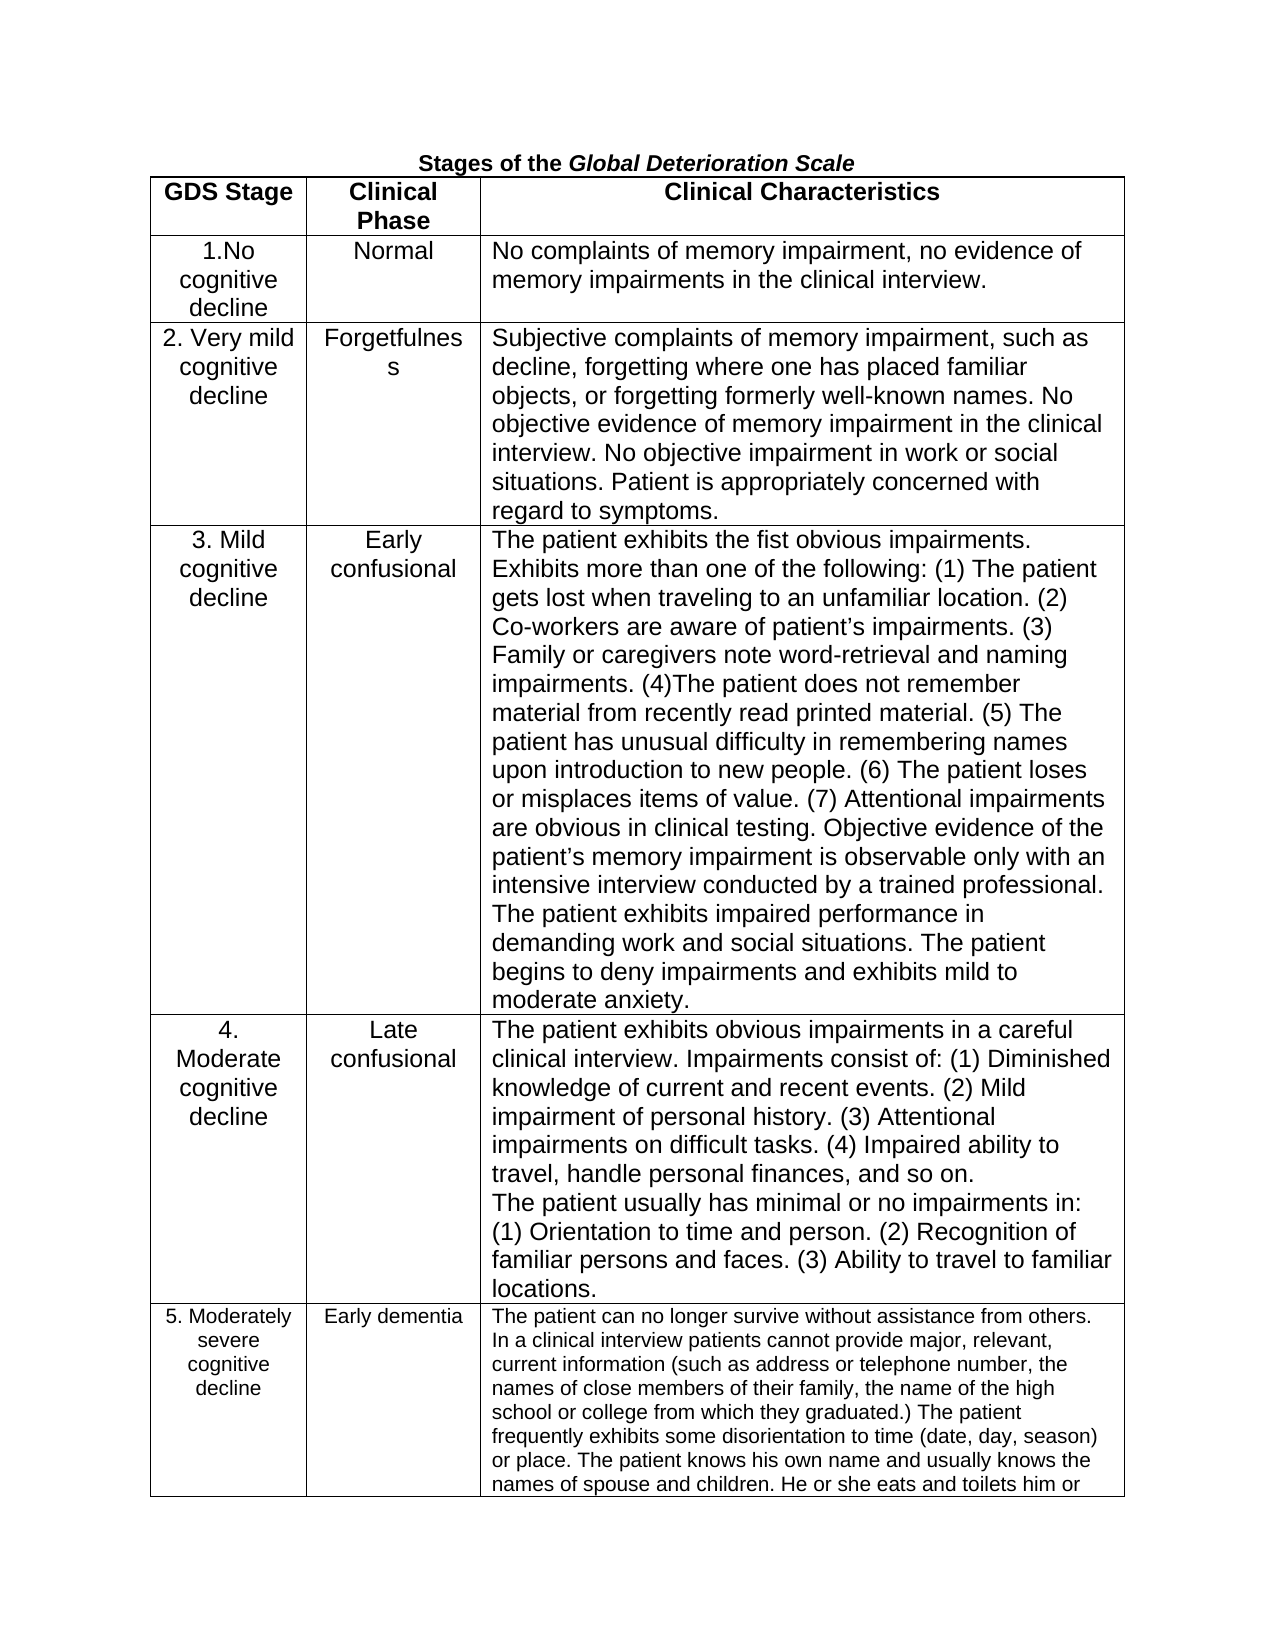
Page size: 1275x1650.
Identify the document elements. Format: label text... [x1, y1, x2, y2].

table_cell The patient exhibits the fist obvious impairments. Exhibits more than one of the following: (1) The patient gets lost when traveling to an unfamiliar location. (2) Co-workers are aware of patient’s impairments. (3) Family or caregivers note word-retrieval and naming impairments. (4)The patient does not remember material from recently read printed material. (5) The patient has unusual difficulty in remembering names upon introduction to new people. (6) The patient loses or misplaces items of value. (7) Attentional impairments are obvious in clinical testing. Objective evidence of the patient’s memory impairment is observable only with an intensive interview conducted by a trained professional. The patient exhibits impaired performance in demanding work and social situations. The patient begins to deny impairments and exhibits mild to moderate anxiety. [481, 526, 1124, 1014]
table_cell The patient exhibits obvious impairments in a careful clinical interview. Impairments consist of: (1) Diminished knowledge of current and recent events. (2) Mild impairment of personal history. (3) Attentional impairments on difficult tasks. (4) Impaired ability to travel, handle personal finances, and so on. The patient usually has minimal or no impairments in: (1) Orientation to time and person. (2) Recognition of familiar persons and faces. (3) Ability to travel to familiar locations. [481, 1015, 1124, 1303]
table_cell 2. Very mild cognitive decline [151, 323, 306, 524]
table_cell 3. Mild cognitive decline [151, 526, 306, 1014]
table_cell 4. Moderate cognitive decline [151, 1015, 306, 1303]
table_header Clinical Phase [307, 178, 480, 235]
table_cell Early dementia [307, 1304, 480, 1496]
table_cell 1.No cognitive decline [151, 236, 306, 322]
table_cell Forgetfulness [307, 323, 480, 524]
table_cell Late confusional [307, 1015, 480, 1303]
table_header Clinical Characteristics [481, 178, 1124, 235]
text Stages of the Global Deterioration Scale [150, 150, 1125, 176]
table_cell Early confusional [307, 526, 480, 1014]
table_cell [481, 1304, 1124, 1496]
table_cell No complaints of memory impairment, no evidence of memory impairments in the clinical interview. [481, 236, 1124, 322]
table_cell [151, 1304, 306, 1496]
table_header GDS Stage [151, 178, 306, 235]
table_cell Subjective complaints of memory impairment, such as decline, forgetting where one has placed familiar objects, or forgetting formerly well-known names. No objective evidence of memory impairment in the clinical interview. No objective impairment in work or social situations. Patient is appropriately concerned with regard to symptoms. [481, 323, 1124, 524]
table_cell Normal [307, 236, 480, 322]
